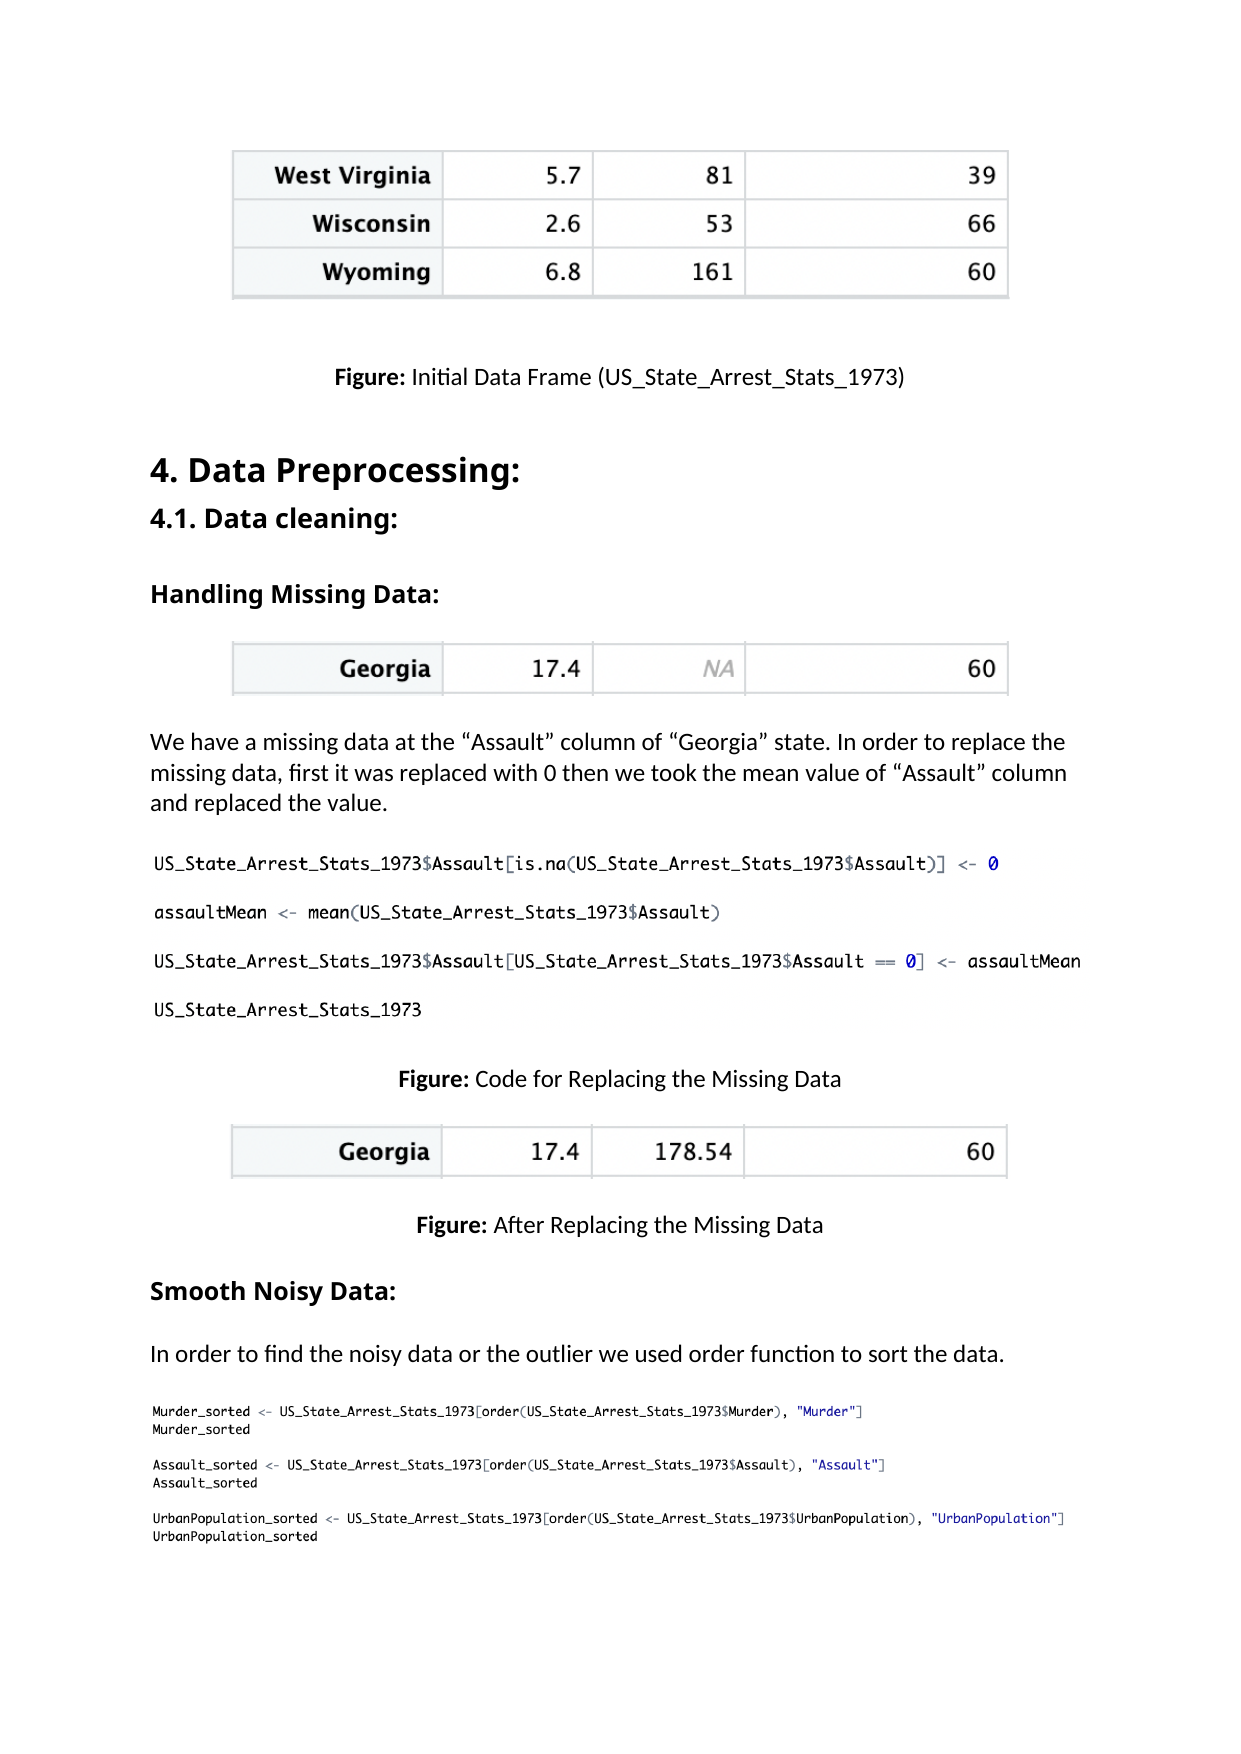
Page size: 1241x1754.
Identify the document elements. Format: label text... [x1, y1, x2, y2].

subtitle Handling Missing Data: [150, 577, 1090, 611]
subtitle 4. Data Preprocessing: [150, 447, 1090, 492]
picture [230, 641, 1010, 696]
text Figure: Code for Replacing the Missing Data [150, 1063, 1090, 1094]
subtitle Smooth Noisy Data: [150, 1274, 1090, 1308]
text We have a missing data at the “Assault” column of “Georgia” state. In order to replace the missing data, first it was replaced with 0 then we took the mean value of “Assault” column and replaced the value. [150, 726, 1090, 818]
picture [230, 150, 1010, 300]
picture [229, 1124, 1011, 1179]
picture [150, 1399, 1091, 1551]
picture [150, 848, 1091, 1033]
text Figure: Initial Data Frame (US_State_Arrest_Stats_1973) [150, 361, 1090, 392]
subtitle ﻿4.1. Data cleaning: [150, 497, 1090, 542]
text In order to find the noisy data or the outlier we used order function to sort the data. [150, 1339, 1090, 1369]
text Figure: After Replacing the Missing Data [150, 1209, 1090, 1239]
